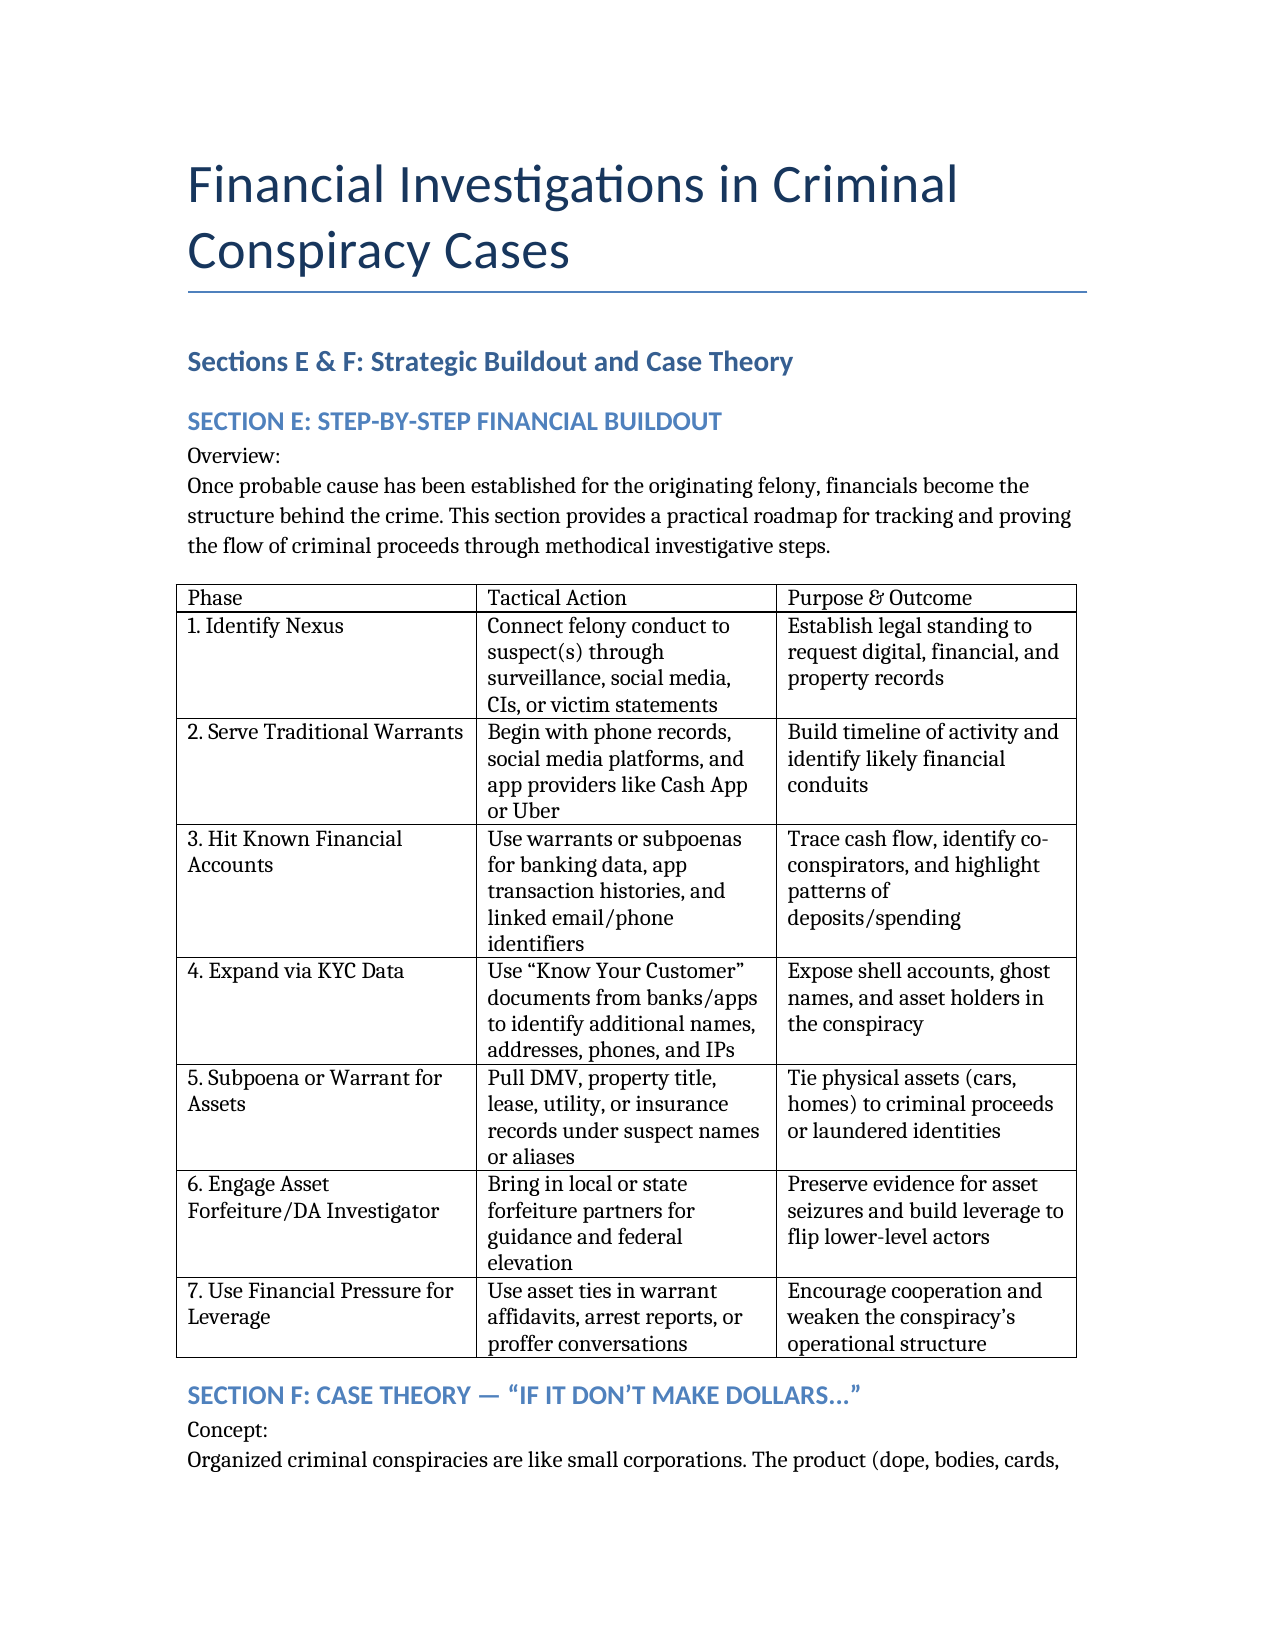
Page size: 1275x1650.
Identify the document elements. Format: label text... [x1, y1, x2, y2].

table_cell Pull DMV, property title, lease, utility, or insurance records under suspect names or aliases [477, 1065, 776, 1170]
table_cell 2. Serve Traditional Warrants [177, 719, 476, 824]
table_cell Encourage cooperation and weaken the conspiracy’s operational structure [777, 1278, 1076, 1357]
table_header Purpose & Outcome [777, 585, 1076, 611]
subtitle Sections E & F: Strategic Buildout and Case Theory [187, 343, 1087, 378]
table_cell Tie physical assets (cars, homes) to criminal proceeds or laundered identities [777, 1065, 1076, 1170]
text Overview: Once probable cause has been established for the originating felony, financials become the structure behind the crime. This section provides a practical roadmap for tracking and proving the flow of criminal proceeds through methodical investigative steps. [187, 442, 1087, 559]
table_cell 4. Expand via KYC Data [177, 958, 476, 1064]
table_cell Establish legal standing to request digital, financial, and property records [777, 613, 1076, 718]
title Financial Investigations in Criminal Conspiracy Cases [187, 150, 1087, 293]
table_cell Use “Know Your Customer” documents from banks/apps to identify additional names, addresses, phones, and IPs [477, 958, 776, 1064]
table_cell Bring in local or state forfeiture partners for guidance and federal elevation [477, 1171, 776, 1277]
table_header Phase [177, 585, 476, 611]
table_cell Begin with phone records, social media platforms, and app providers like Cash App or Uber [477, 719, 776, 824]
table_cell Trace cash flow, identify co-conspirators, and highlight patterns of deposits/spending [777, 825, 1076, 957]
table_cell 1. Identify Nexus [177, 613, 476, 718]
table_header Tactical Action [477, 585, 776, 611]
table_cell Build timeline of activity and identify likely financial conduits [777, 719, 1076, 824]
table_cell 7. Use Financial Pressure for Leverage [177, 1278, 476, 1357]
table_cell Connect felony conduct to suspect(s) through surveillance, social media, CIs, or victim statements [477, 613, 776, 718]
table_cell Preserve evidence for asset seizures and build leverage to flip lower-level actors [777, 1171, 1076, 1277]
table_cell 3. Hit Known Financial Accounts [177, 825, 476, 957]
table_cell Use warrants or subpoenas for banking data, app transaction histories, and linked email/phone identifiers [477, 825, 776, 957]
table_cell Use asset ties in warrant affidavits, arrest reports, or proffer conversations [477, 1278, 776, 1357]
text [187, 1416, 1087, 1473]
subtitle SECTION E: STEP-BY-STEP FINANCIAL BUILDOUT [187, 404, 1087, 437]
subtitle SECTION F: CASE THEORY — “IF IT DON’T MAKE DOLLARS...” [187, 1378, 1087, 1412]
table_cell 6. Engage Asset Forfeiture/DA Investigator [177, 1171, 476, 1277]
table_cell 5. Subpoena or Warrant for Assets [177, 1065, 476, 1170]
table_cell Expose shell accounts, ghost names, and asset holders in the conspiracy [777, 958, 1076, 1064]
